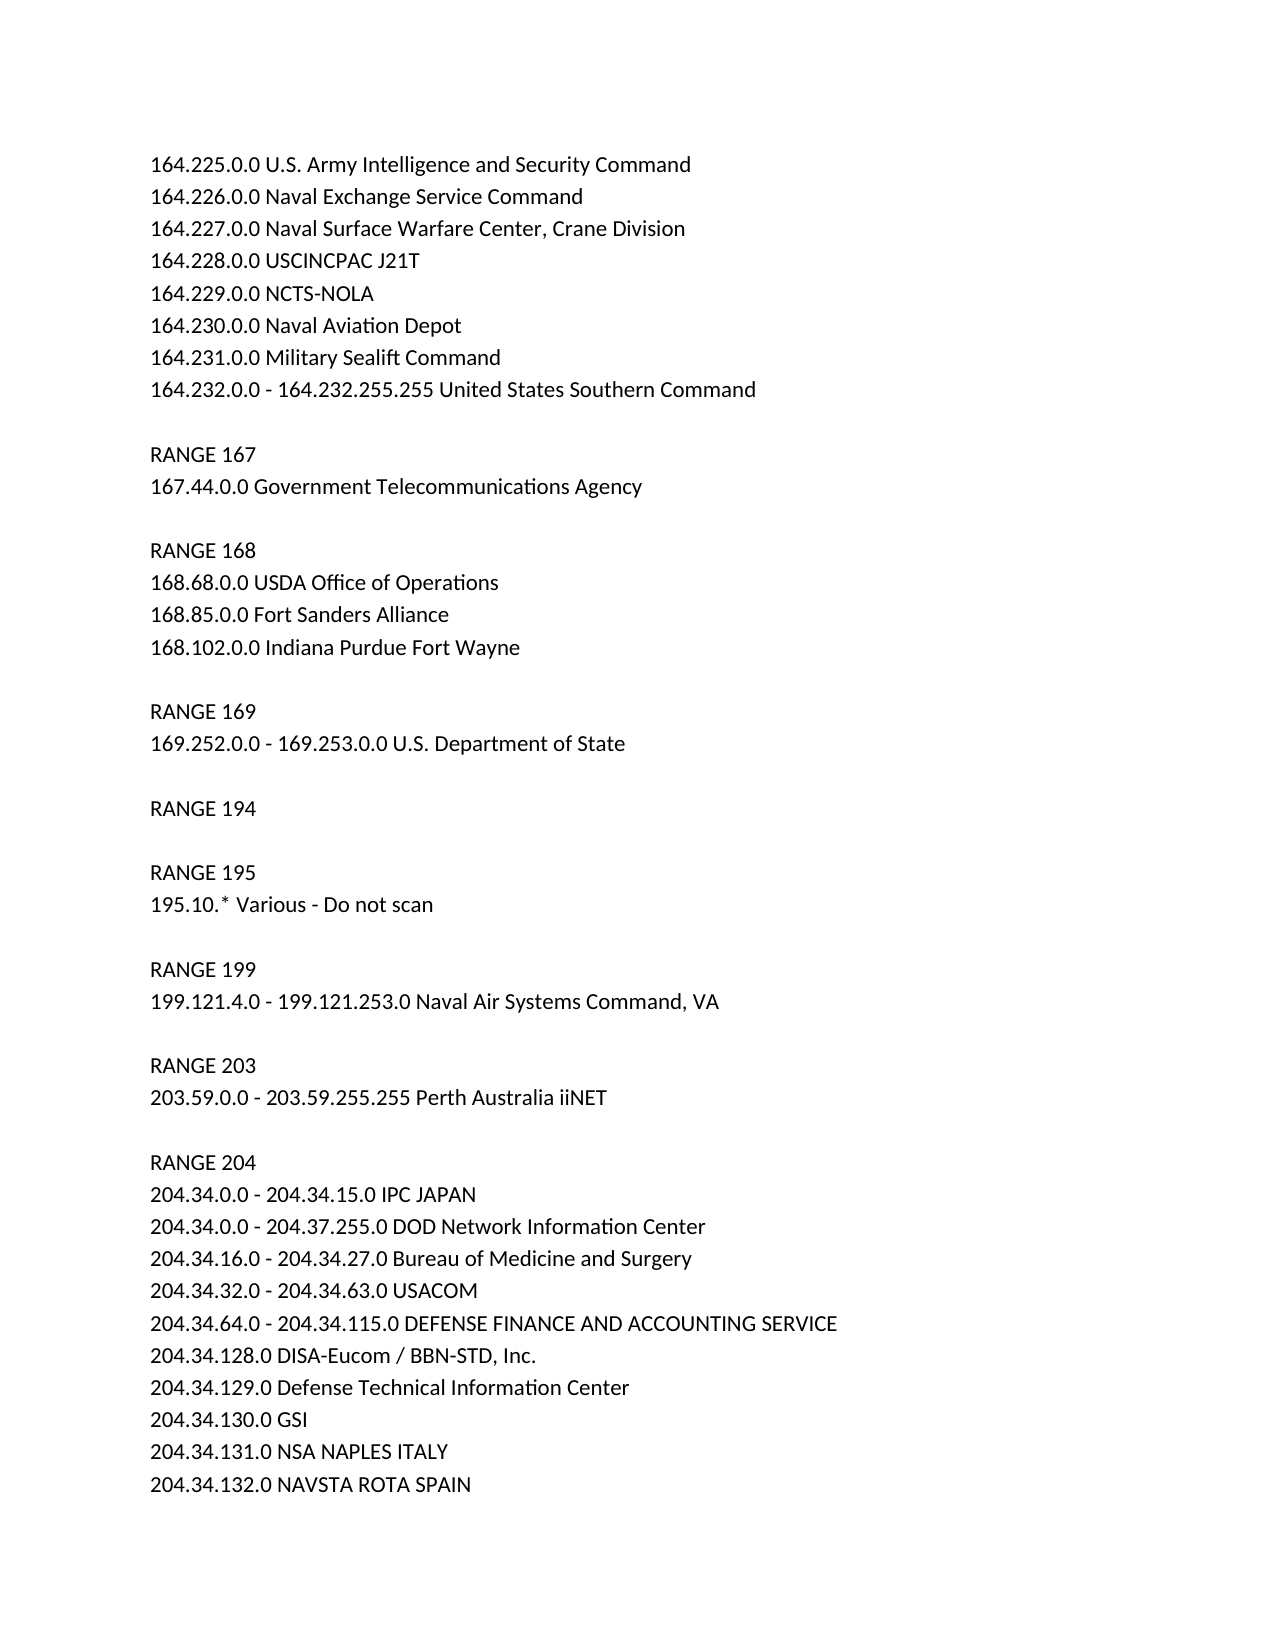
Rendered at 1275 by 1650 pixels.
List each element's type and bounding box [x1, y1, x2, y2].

text [150, 150, 1125, 1498]
